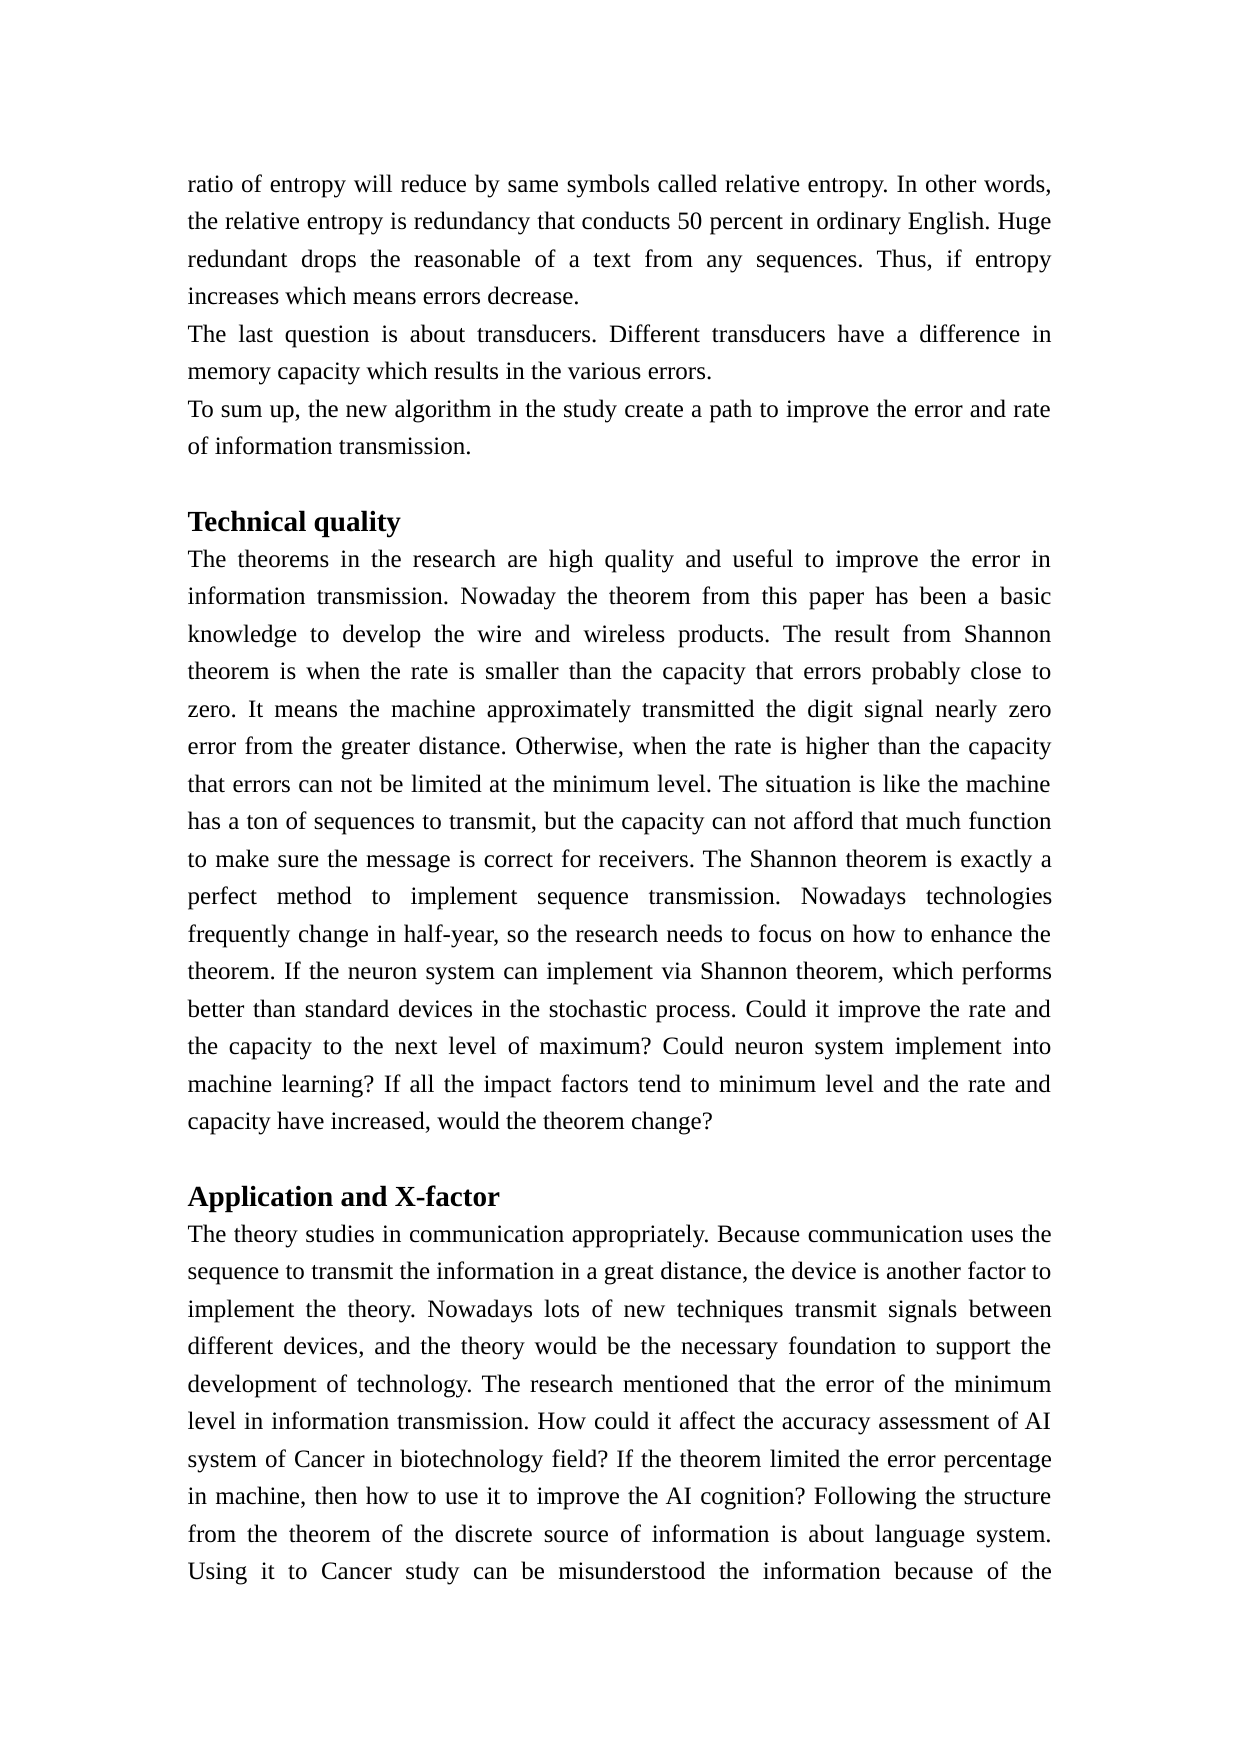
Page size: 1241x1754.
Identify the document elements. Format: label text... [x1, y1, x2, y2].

text Application and X-factor [187, 1177, 1053, 1214]
text To sum up, the new algorithm in the study create a path to improve the error and rate of information transmission. [187, 389, 1053, 464]
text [187, 164, 1053, 314]
text The theorems in the research are high quality and useful to improve the error in information transmission. Nowaday the theorem from this paper has been a basic knowledge to develop the wire and wireless products. The result from Shannon theorem is when the rate is smaller than the capacity that errors probably close to zero. It means the machine approximately transmitted the digit signal nearly zero error from the greater distance. Otherwise, when the rate is higher than the capacity that errors can not be limited at the minimum level. The situation is like the machine has a ton of sequences to transmit, but the capacity can not afford that much function to make sure the message is correct for receivers. The Shannon theorem is exactly a perfect method to implement sequence transmission. Nowadays technologies frequently change in half-year, so the research needs to focus on how to enhance the theorem. If the neuron system can implement via Shannon theorem, which performs better than standard devices in the stochastic process. Could it improve the rate and the capacity to the next level of maximum? Could neuron system implement into machine learning? If all the impact factors tend to minimum level and the rate and capacity have increased, would the theorem change? [187, 539, 1053, 1139]
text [187, 1214, 1053, 1589]
text Technical quality [187, 502, 1053, 539]
text The last question is about transducers. Different transducers have a difference in memory capacity which results in the various errors. [187, 314, 1053, 389]
